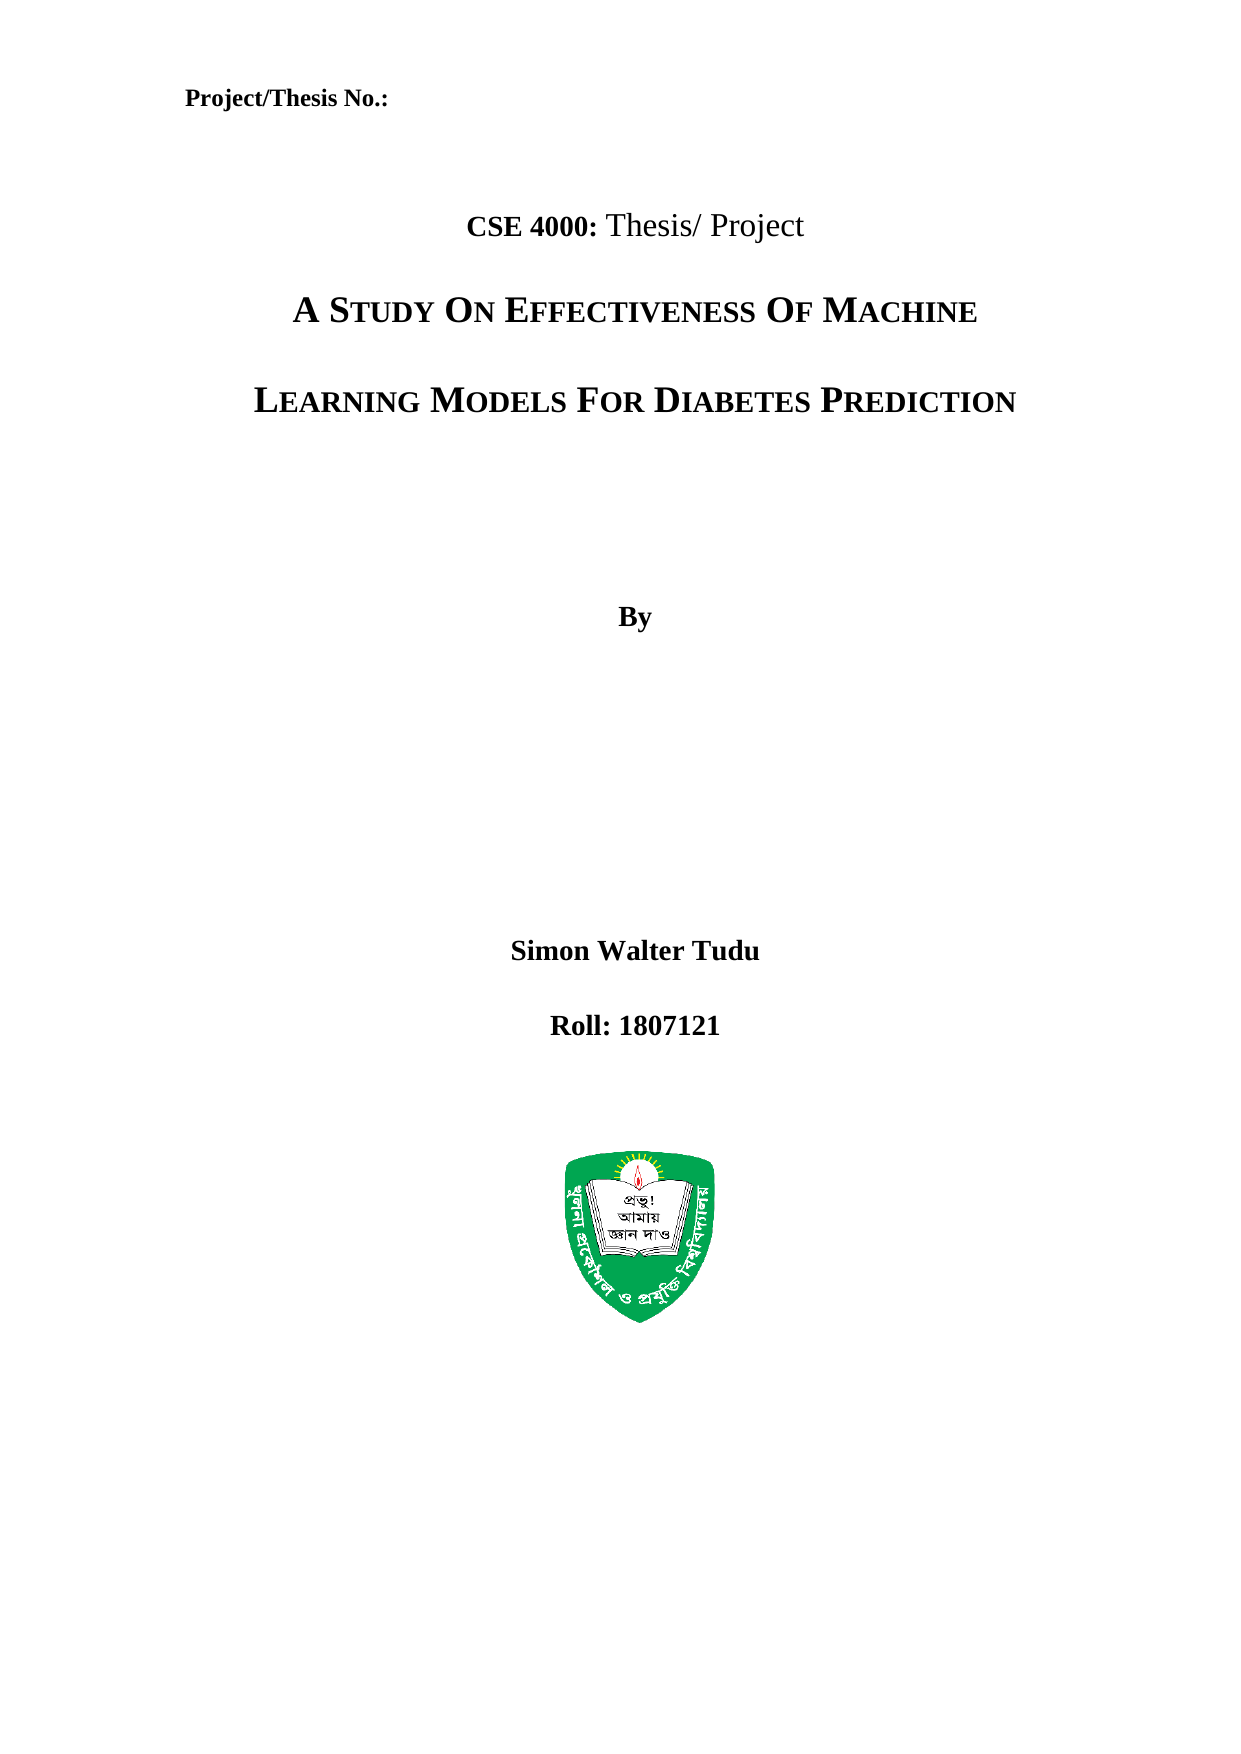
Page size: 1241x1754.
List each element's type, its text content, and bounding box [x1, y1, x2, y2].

text CSE 4000: Thesis/ Project [180, 205, 1090, 243]
text By [180, 599, 1090, 633]
text Roll: 1807121 [180, 1008, 1090, 1042]
text Learning Models For Diabetes Prediction [180, 377, 1090, 420]
text A Study On Effectiveness Of Machine [180, 287, 1090, 331]
picture [564, 1151, 715, 1323]
text Simon Walter Tudu [180, 933, 1090, 966]
